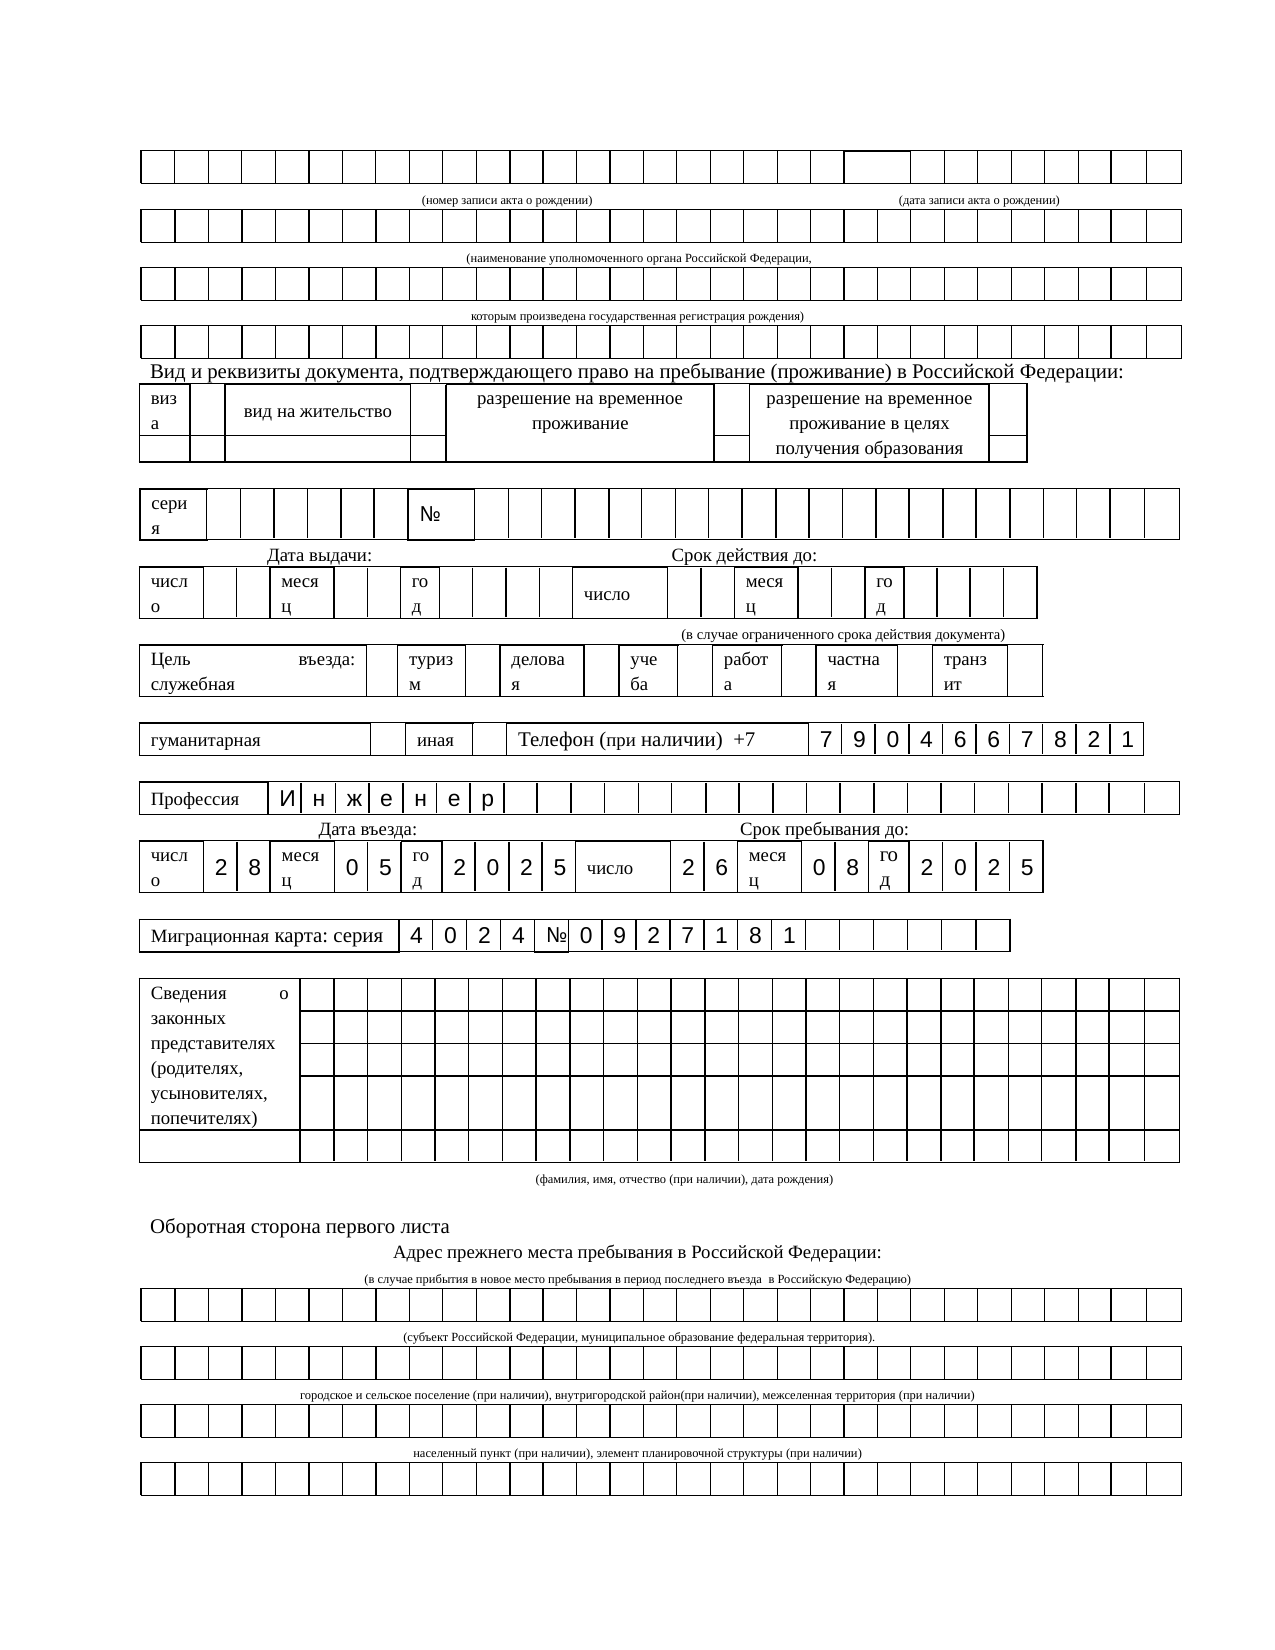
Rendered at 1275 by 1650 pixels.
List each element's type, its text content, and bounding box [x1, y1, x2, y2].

table_cell [1145, 1077, 1179, 1129]
table_cell [1110, 1012, 1144, 1042]
table_header [639, 782, 672, 814]
table_header [840, 979, 873, 1010]
table_header [611, 326, 643, 358]
table_header [1110, 979, 1144, 1010]
table_header [477, 1463, 509, 1495]
table_header 9 [842, 723, 875, 755]
table_header [410, 326, 442, 358]
table_header [611, 1347, 643, 1379]
table_header [782, 645, 815, 696]
table_header учеба [620, 646, 677, 696]
table_header [508, 489, 541, 539]
table_cell [226, 436, 410, 461]
table_header [706, 979, 738, 1010]
table_header [469, 979, 502, 1010]
table_cell [874, 1012, 906, 1042]
table_header [845, 268, 877, 299]
table_header [941, 920, 976, 951]
table_header деловая [501, 646, 583, 696]
table_cell [402, 1044, 434, 1075]
table_header № [535, 920, 568, 951]
table_header [911, 210, 944, 242]
table_header [473, 567, 506, 617]
table_header иная [406, 724, 472, 755]
table_cell [807, 1044, 839, 1075]
table_header 0 [569, 920, 602, 951]
table_header [443, 1289, 476, 1321]
table_header [644, 1347, 676, 1379]
table_header [711, 1289, 743, 1321]
table_cell [1145, 1044, 1179, 1075]
table_cell [604, 1012, 637, 1042]
table_header [276, 1463, 308, 1495]
table_header [276, 210, 308, 242]
table_cell [638, 1131, 671, 1162]
table_header [677, 151, 710, 182]
table_header [310, 1347, 342, 1379]
table_header [1079, 268, 1110, 299]
table_header [410, 151, 442, 182]
table_cell [908, 1044, 940, 1075]
table_header 0 [433, 920, 467, 951]
table_header [276, 151, 308, 182]
table_header [773, 979, 805, 1010]
table_header [341, 489, 374, 539]
table_header [744, 1463, 777, 1495]
table_header [1012, 151, 1044, 182]
table_header [1012, 1405, 1044, 1437]
table_header [310, 1405, 342, 1437]
table_header [677, 268, 710, 299]
table_header е [436, 782, 470, 814]
table_header 0 [335, 841, 368, 892]
table_header [1043, 489, 1076, 539]
table_header [1147, 268, 1181, 299]
table_header [742, 489, 776, 539]
table_header [142, 1289, 174, 1321]
table_header [1079, 210, 1110, 242]
table_cell [469, 1131, 503, 1162]
table_header [945, 151, 977, 182]
table_header [540, 567, 572, 617]
table_header [878, 326, 910, 358]
table_header [243, 1289, 275, 1321]
text городское и сельское поселение (при наличии), внутригородской район(при наличии), межселенная территория (при наличии) [150, 1380, 1125, 1404]
table_cell [773, 1012, 805, 1042]
table_header [511, 268, 542, 299]
table_cell [603, 1131, 637, 1162]
table_header [377, 210, 409, 242]
table_header [971, 567, 1003, 617]
table_header [511, 326, 542, 358]
table_header 2 [976, 841, 1009, 892]
table_header [377, 1289, 409, 1321]
table_header [335, 567, 367, 617]
table_cell [773, 1077, 805, 1129]
table_header [642, 489, 676, 539]
table_cell [1009, 1012, 1041, 1042]
table_header [776, 489, 809, 539]
table_header [142, 1463, 174, 1495]
table_header [709, 489, 742, 539]
table_header [142, 151, 174, 182]
table_header [374, 489, 407, 539]
table_header [778, 1405, 810, 1437]
table_header [840, 782, 874, 814]
table_header [778, 1347, 810, 1379]
table_header [443, 210, 476, 242]
table_header [477, 268, 509, 299]
table_header [604, 979, 637, 1010]
table_header [343, 326, 375, 358]
table_header [577, 1405, 609, 1437]
table_header [577, 1463, 609, 1495]
table_cell [1076, 1131, 1109, 1162]
table_header [511, 1289, 542, 1321]
table_header [668, 567, 701, 617]
table_header [1112, 210, 1146, 242]
table_header [310, 151, 342, 182]
table_header [644, 151, 676, 182]
table_header [410, 1405, 442, 1437]
table_cell [435, 1131, 468, 1162]
table_header [739, 782, 773, 814]
table_header [544, 1289, 576, 1321]
table_header [845, 1289, 877, 1321]
table_header [176, 210, 208, 242]
table_cell [840, 1044, 873, 1075]
table_header [377, 268, 409, 299]
table_header [142, 326, 174, 358]
table_header [376, 151, 409, 182]
table_header [677, 210, 710, 242]
table_header [1079, 151, 1110, 182]
table_header 0 [875, 723, 909, 755]
table_header [744, 151, 777, 182]
table_header [611, 1463, 643, 1495]
table_cell [436, 1012, 468, 1042]
table_header [878, 1463, 910, 1495]
table_header [845, 326, 877, 358]
text Вид и реквизиты документа, подтверждающего право на пребывание (проживание) в Российской Федерации: [150, 359, 1125, 383]
table_header [874, 782, 907, 814]
table_header н [301, 782, 335, 814]
table_cell [1145, 1131, 1179, 1162]
table_header [142, 210, 174, 242]
table_header гуманитарная [140, 724, 370, 755]
table_cell [874, 1044, 906, 1075]
table_header [204, 567, 236, 617]
table_header [585, 645, 618, 696]
table_header [840, 920, 873, 951]
table_header месяц [738, 842, 801, 892]
table_header [1112, 268, 1146, 299]
table_header [811, 210, 843, 242]
table_cell [301, 1131, 334, 1162]
table_cell [436, 1077, 468, 1129]
table_cell [706, 1077, 738, 1129]
table_header [343, 268, 375, 299]
table_header [209, 1463, 241, 1495]
table_cell [739, 1012, 772, 1042]
table_header [978, 1347, 1011, 1379]
table_header [677, 1463, 710, 1495]
table_header [711, 210, 743, 242]
table_cell [301, 1044, 333, 1075]
table_header [978, 326, 1011, 358]
table_header работа [713, 646, 781, 696]
table_header 7 [809, 723, 842, 755]
table_cell [335, 1012, 367, 1042]
table_header [1042, 979, 1075, 1010]
text (в случае прибытия в новое место пребывания в период последнего въезда в Российскую Федерацию) [150, 1263, 1125, 1288]
table_header разрешение на временное проживание [447, 385, 713, 461]
table_cell [503, 1012, 535, 1042]
table_header 2 [1076, 723, 1110, 755]
table_header Телефон (при наличии) +7 [507, 724, 808, 755]
table_header [209, 210, 241, 242]
table_header [301, 979, 333, 1010]
table_cell [807, 1077, 839, 1129]
table_cell [638, 1012, 670, 1042]
table_header [544, 268, 576, 299]
table_header [335, 979, 367, 1010]
table_header [367, 645, 397, 696]
table_header 6 [976, 723, 1009, 755]
table_header [1045, 1289, 1078, 1321]
table_header [672, 782, 706, 814]
table_header 6 [942, 723, 976, 755]
table_header [511, 210, 542, 242]
table_header 4 [501, 920, 534, 951]
table_header [807, 782, 840, 814]
table_header [142, 268, 174, 299]
table_header [243, 210, 275, 242]
table_cell [908, 1077, 940, 1129]
table_header [773, 782, 807, 814]
table_header [1045, 1463, 1078, 1495]
table_header [874, 920, 907, 951]
table_cell [738, 1131, 772, 1162]
table_header [945, 210, 977, 242]
table_header [677, 1347, 710, 1379]
table_header [938, 567, 970, 617]
table_header [1009, 782, 1042, 814]
table_header [975, 979, 1008, 1010]
table_header [845, 1463, 877, 1495]
table_cell [604, 1077, 637, 1129]
table_header [943, 489, 976, 539]
text которым произведена государственная регистрация рождения) [150, 301, 1125, 325]
table_header [976, 920, 1009, 951]
table_header [942, 979, 973, 1010]
table_cell [1042, 1044, 1075, 1075]
table_header [537, 979, 569, 1010]
table_header [609, 489, 642, 539]
table_header [905, 567, 937, 617]
table_header месяц [735, 568, 797, 617]
table_header [343, 1463, 375, 1495]
table_header разрешение на временное проживание в целях получения образования [750, 385, 988, 461]
table_header [1147, 151, 1181, 182]
table_cell [335, 1044, 367, 1075]
table_header [310, 1289, 342, 1321]
text (субъект Российской Федерации, муниципальное образование федеральная территория). [150, 1322, 1125, 1346]
table_header [1112, 1289, 1146, 1321]
table_header 0 [475, 841, 509, 892]
table_header [845, 1347, 877, 1379]
table_header [368, 567, 400, 617]
table_header [1012, 326, 1044, 358]
table_header [343, 210, 375, 242]
table_header [577, 210, 609, 242]
table_header [410, 1289, 442, 1321]
table_cell [469, 1012, 502, 1042]
table_header [243, 1405, 275, 1437]
table_header вид на жительство [226, 385, 410, 435]
table_cell [536, 1131, 570, 1162]
table_header [276, 1289, 308, 1321]
table_header н [403, 782, 436, 814]
table_header [577, 1347, 609, 1379]
table_header [711, 1405, 743, 1437]
table_cell [335, 1077, 367, 1129]
table_cell [941, 1131, 974, 1162]
table_header 4 [400, 920, 433, 951]
table_header [1147, 1405, 1181, 1437]
table_header И [269, 782, 301, 814]
table_cell [1009, 1044, 1041, 1075]
table_cell [368, 1044, 401, 1075]
table_header [978, 210, 1011, 242]
table_header [711, 326, 743, 358]
table_cell [874, 1077, 906, 1129]
table_header [1145, 782, 1179, 814]
table_header [778, 210, 810, 242]
table_header [1079, 326, 1110, 358]
table_header [571, 979, 603, 1010]
table_header [677, 326, 710, 358]
table_header [242, 151, 275, 182]
table_cell [469, 1077, 502, 1129]
table_header [343, 1289, 375, 1321]
table_header [377, 1347, 409, 1379]
table_header [371, 723, 405, 755]
table_header 2 [671, 841, 704, 892]
table_header [142, 1405, 174, 1437]
table_cell [638, 1077, 670, 1129]
table_header год [866, 568, 903, 617]
table_cell [571, 1077, 603, 1129]
table_header 2 [509, 841, 542, 892]
table_header [511, 151, 542, 182]
table_header [672, 979, 704, 1010]
table_header [503, 979, 535, 1010]
table_header [611, 1405, 643, 1437]
table_header [604, 782, 638, 814]
table_header [911, 326, 944, 358]
table_header [744, 1405, 777, 1437]
table_header [778, 268, 810, 299]
table_cell [974, 1131, 1008, 1162]
table_header [1147, 1463, 1181, 1495]
table_header [945, 1463, 977, 1495]
table_header [778, 151, 810, 182]
table_header [644, 268, 676, 299]
table_cell [301, 1012, 333, 1042]
table_header туризм [398, 646, 465, 696]
table_header [207, 489, 241, 539]
table_header [243, 1347, 275, 1379]
table_header [410, 1347, 442, 1379]
table_header 1 [1110, 723, 1143, 755]
table_header [343, 151, 375, 182]
table_header [1012, 268, 1044, 299]
table_header [611, 210, 643, 242]
table_cell [334, 1131, 367, 1162]
table_header [739, 979, 772, 1010]
table_header [908, 979, 940, 1010]
table_header [874, 979, 906, 1010]
table_header [411, 384, 446, 435]
table_cell [1110, 1044, 1144, 1075]
text (номер записи акта о рождении) (дата записи акта о рождении) [150, 184, 1125, 209]
table_header 0 [943, 841, 976, 892]
table_header число [140, 842, 203, 892]
table_header [1045, 326, 1078, 358]
table_header [1110, 489, 1144, 539]
table_header [706, 782, 739, 814]
table_header [978, 151, 1011, 182]
table_cell [537, 1012, 569, 1042]
table_header [907, 782, 941, 814]
table_header [945, 1347, 977, 1379]
table_cell [706, 1044, 738, 1075]
table_header [1112, 151, 1146, 182]
table_header [806, 920, 839, 951]
table_header [711, 151, 743, 182]
table_cell [368, 1012, 401, 1042]
table_cell [140, 1131, 299, 1162]
table_header [845, 210, 877, 242]
table_header [644, 1463, 676, 1495]
table_header [878, 210, 910, 242]
table_header [843, 489, 876, 539]
table_header [577, 1289, 609, 1321]
table_header [343, 1405, 375, 1437]
table_header 5 [368, 841, 401, 892]
text Оборотная сторона первого листа [150, 1213, 1125, 1238]
table_header [1144, 489, 1179, 539]
table_header [209, 268, 241, 299]
table_header [678, 645, 712, 696]
table_header [544, 1405, 576, 1437]
table_header [175, 151, 208, 182]
table_header [1045, 151, 1078, 182]
table_header [577, 326, 609, 358]
table_header [1079, 1405, 1110, 1437]
table_header 2 [467, 920, 501, 951]
table_cell [1077, 1044, 1108, 1075]
table_cell [975, 1044, 1008, 1075]
table_header 2 [910, 841, 943, 892]
table_header [1009, 979, 1041, 1010]
table_header [276, 1405, 308, 1437]
text (в случае ограниченного срока действия документа) [150, 619, 1125, 644]
table_header [1012, 210, 1044, 242]
table_header Миграционная карта: серия [140, 920, 398, 951]
table_header [440, 567, 472, 617]
table_header [1045, 268, 1078, 299]
table_cell [503, 1131, 536, 1162]
table_header [744, 1347, 777, 1379]
table_header [911, 1463, 944, 1495]
table_cell [772, 1131, 806, 1162]
table_cell [706, 1012, 738, 1042]
table_header [507, 567, 539, 617]
table_cell [908, 1012, 940, 1042]
table_header [310, 1463, 342, 1495]
table_header [878, 1347, 910, 1379]
table_header виза [140, 385, 189, 435]
table_header [343, 1347, 375, 1379]
table_header 7 [1009, 723, 1043, 755]
table_header [845, 1405, 877, 1437]
table_header [443, 1463, 476, 1495]
table_header [909, 489, 943, 539]
text Дата въезда: Срок пребывания до: [150, 815, 1125, 840]
table_header [876, 489, 909, 539]
table_header р [470, 782, 504, 814]
table_header [799, 567, 831, 617]
table_header [1147, 326, 1181, 358]
table_header [878, 268, 910, 299]
table_header [611, 151, 643, 182]
table_header [809, 489, 843, 539]
table_header [911, 1405, 944, 1437]
table_header [571, 782, 604, 814]
table_header [711, 268, 743, 299]
table_header [191, 384, 224, 435]
text (наименование уполномоченного органа Российской Федерации, [150, 243, 1125, 267]
table_header [243, 326, 275, 358]
table_header 0 [802, 841, 835, 892]
table_header [176, 1289, 208, 1321]
table_header [1079, 1289, 1110, 1321]
table_cell [874, 1131, 907, 1162]
table_header [911, 1289, 944, 1321]
table_header месяц [271, 568, 333, 617]
table_cell [715, 436, 749, 461]
table_cell [368, 1077, 401, 1129]
table_header [945, 1405, 977, 1437]
table_header е [369, 782, 403, 814]
table_cell [672, 1044, 704, 1075]
table_header [978, 1463, 1011, 1495]
table_header год [869, 842, 908, 892]
table_cell [570, 1131, 603, 1162]
table_header [544, 326, 576, 358]
table_cell [436, 1044, 468, 1075]
table_header [1077, 979, 1108, 1010]
table_cell [840, 1012, 873, 1042]
table_header [978, 268, 1011, 299]
table_header [377, 326, 409, 358]
table_header [477, 1405, 509, 1437]
table_cell [907, 1131, 941, 1162]
table_header 8 [237, 841, 269, 892]
table_header [209, 1289, 241, 1321]
table_header число [573, 568, 667, 617]
table_header [978, 1405, 1011, 1437]
table_header [611, 268, 643, 299]
table_cell [537, 1044, 569, 1075]
table_header [990, 384, 1026, 435]
table_cell [191, 436, 224, 461]
table_header [811, 1347, 843, 1379]
table_header [237, 567, 269, 617]
table_header [1112, 1463, 1146, 1495]
table_header [511, 1405, 542, 1437]
table_header [142, 1347, 174, 1379]
table_header [410, 1463, 442, 1495]
table_header [477, 1347, 509, 1379]
table_header 4 [909, 723, 942, 755]
table_header [908, 920, 941, 951]
table_header 8 [1043, 723, 1076, 755]
table_header [544, 210, 576, 242]
table_header [644, 210, 676, 242]
table_header [644, 1405, 676, 1437]
table_header [1112, 1405, 1146, 1437]
table_header № [409, 490, 474, 539]
table_header [807, 979, 839, 1010]
table_cell [571, 1012, 603, 1042]
table_header [1079, 1347, 1110, 1379]
table_header [1109, 782, 1144, 814]
table_header [1112, 1347, 1146, 1379]
table_header ж [335, 782, 369, 814]
table_header [1045, 210, 1078, 242]
table_header [276, 1347, 308, 1379]
table_header [611, 1289, 643, 1321]
table_header месяц [271, 842, 334, 892]
table_cell [402, 1077, 434, 1129]
table_header [541, 489, 575, 539]
table_header [368, 979, 401, 1010]
table_cell [705, 1131, 738, 1162]
text Дата выдачи: Срок действия до: [150, 541, 1125, 566]
table_header [511, 1463, 542, 1495]
table_header 2 [443, 841, 475, 892]
table_header транзит [933, 646, 1007, 696]
table_cell [411, 436, 445, 461]
table_cell [990, 436, 1026, 461]
table_header [1008, 645, 1042, 696]
table_header [377, 1405, 409, 1437]
table_header [677, 1405, 710, 1437]
table_header [402, 979, 434, 1010]
table_cell [840, 1077, 873, 1129]
table_header [577, 268, 609, 299]
table_header Профессия [140, 783, 267, 814]
table_header [310, 268, 342, 299]
table_cell [671, 1131, 705, 1162]
table_header [715, 384, 749, 435]
table_header [176, 1347, 208, 1379]
table_header [1076, 782, 1109, 814]
table_cell [739, 1077, 772, 1129]
table_cell [1008, 1131, 1042, 1162]
table_header 5 [1009, 841, 1042, 892]
table_cell [1109, 1131, 1144, 1162]
table_header [176, 1463, 208, 1495]
table_header [1147, 210, 1181, 242]
table_header год [402, 842, 441, 892]
table_header [209, 1405, 241, 1437]
table_header [377, 1463, 409, 1495]
table_header частная [817, 646, 897, 696]
table_header [878, 1289, 910, 1321]
table_header [307, 489, 341, 539]
table_cell [401, 1131, 435, 1162]
table_header год [401, 568, 439, 617]
table_cell [503, 1077, 535, 1129]
table_header [477, 210, 509, 242]
table_header [638, 979, 670, 1010]
table_header [466, 645, 499, 696]
table_header 8 [835, 841, 868, 892]
table_header [978, 1289, 1011, 1321]
table_header 5 [542, 841, 575, 892]
table_header число [576, 842, 670, 892]
table_header [176, 268, 208, 299]
table_cell [140, 436, 189, 461]
table_header [744, 268, 777, 299]
table_header [1012, 1347, 1044, 1379]
text (фамилия, имя, отчество (при наличии), дата рождения) [150, 1163, 1125, 1188]
table_header [274, 489, 307, 539]
table_header [176, 326, 208, 358]
table_header [310, 210, 342, 242]
table_cell [773, 1044, 805, 1075]
table_header [975, 782, 1008, 814]
table_header [644, 1289, 676, 1321]
table_header [176, 1405, 208, 1437]
table_cell [942, 1012, 973, 1042]
table_header 1 [772, 920, 806, 951]
table_header [276, 326, 308, 358]
table_header [811, 326, 843, 358]
table_header [811, 268, 843, 299]
table_header [811, 1405, 843, 1437]
table_header [443, 1405, 476, 1437]
table_header [209, 151, 241, 182]
table_header [537, 782, 571, 814]
table_header серия [141, 490, 206, 539]
table_cell [638, 1044, 670, 1075]
table_header [1010, 489, 1043, 539]
table_header [243, 1463, 275, 1495]
table_header [945, 268, 977, 299]
table_header [945, 1289, 977, 1321]
table_header [778, 1463, 810, 1495]
table_cell [367, 1131, 401, 1162]
table_header [778, 326, 810, 358]
table_header [976, 489, 1010, 539]
table_cell [807, 1012, 839, 1042]
table_header [276, 268, 308, 299]
text Адрес прежнего места пребывания в Российской Федерации: [150, 1238, 1125, 1263]
table_header [711, 1463, 743, 1495]
table_cell [1042, 1077, 1075, 1129]
table_header [477, 1289, 509, 1321]
table_header [702, 567, 734, 617]
table_header Сведения о законных представителях (родителях, усыновителях, попечителях) [140, 979, 299, 1129]
table_header [473, 723, 506, 755]
table_header [1076, 489, 1110, 539]
table_header [443, 1347, 476, 1379]
table_header [1112, 326, 1146, 358]
table_header [443, 151, 476, 182]
table_header 1 [704, 920, 738, 951]
table_header [1042, 782, 1076, 814]
table_header [410, 210, 442, 242]
table_header [711, 1347, 743, 1379]
table_header [575, 489, 609, 539]
table_header [744, 1289, 777, 1321]
table_cell [942, 1077, 973, 1129]
table_header [744, 210, 777, 242]
table_header [310, 326, 342, 358]
table_header 2 [636, 920, 670, 951]
table_header [744, 326, 777, 358]
table_header [209, 1347, 241, 1379]
table_header 8 [738, 920, 772, 951]
table_cell [839, 1131, 873, 1162]
table_header [504, 782, 537, 814]
table_header [209, 326, 241, 358]
table_header [241, 489, 274, 539]
table_header [1079, 1463, 1110, 1495]
table_header [477, 326, 509, 358]
table_cell [672, 1012, 704, 1042]
table_header [845, 152, 910, 182]
table_header [911, 1347, 944, 1379]
table_header [1045, 1347, 1078, 1379]
table_cell [942, 1044, 973, 1075]
table_cell [301, 1077, 333, 1129]
table_header [443, 268, 476, 299]
table_header [644, 326, 676, 358]
table_cell [739, 1044, 772, 1075]
table_header [676, 489, 708, 539]
table_header [511, 1347, 542, 1379]
table_header 2 [204, 841, 237, 892]
table_header [475, 489, 508, 539]
table_cell [503, 1044, 535, 1075]
table_header [1004, 567, 1036, 617]
table_header [243, 268, 275, 299]
table_header [677, 1289, 710, 1321]
table_cell [469, 1044, 502, 1075]
table_header [1045, 1405, 1078, 1437]
table_header [898, 645, 932, 696]
table_header 9 [602, 920, 636, 951]
text населенный пункт (при наличии), элемент планировочной структуры (при наличии) [150, 1438, 1125, 1462]
table_header [1012, 1289, 1044, 1321]
table_header [778, 1289, 810, 1321]
table_header [811, 1463, 843, 1495]
table_header [544, 151, 576, 182]
table_cell [1042, 1012, 1075, 1042]
table_header 7 [670, 920, 704, 951]
table_header [477, 151, 509, 182]
table_header [945, 326, 977, 358]
table_header [410, 268, 442, 299]
table_header [436, 979, 468, 1010]
table_cell [806, 1131, 839, 1162]
table_cell [1077, 1012, 1108, 1042]
table_cell [571, 1044, 603, 1075]
table_header [443, 326, 476, 358]
table_header [811, 1289, 843, 1321]
table_header [878, 1405, 910, 1437]
table_cell [672, 1077, 704, 1129]
table_header [1147, 1289, 1181, 1321]
table_cell [1042, 1131, 1076, 1162]
table_header [544, 1463, 576, 1495]
table_header число [140, 568, 203, 617]
table_header [911, 268, 944, 299]
table_header [577, 151, 609, 182]
table_header 6 [704, 841, 737, 892]
table_header [1145, 979, 1179, 1010]
table_header [1012, 1463, 1044, 1495]
table_header Цель въезда: служебная [140, 646, 366, 696]
table_cell [537, 1077, 569, 1129]
table_cell [1077, 1077, 1108, 1129]
table_header [544, 1347, 576, 1379]
table_cell [402, 1012, 434, 1042]
table_cell [1145, 1012, 1179, 1042]
table_cell [1009, 1077, 1041, 1129]
table_header [911, 151, 944, 182]
table_cell [975, 1012, 1008, 1042]
table_cell [1110, 1077, 1144, 1129]
table_header [1147, 1347, 1181, 1379]
table_header [832, 567, 864, 617]
table_cell [975, 1077, 1008, 1129]
table_header [941, 782, 974, 814]
table_cell [604, 1044, 637, 1075]
table_header [811, 151, 843, 182]
